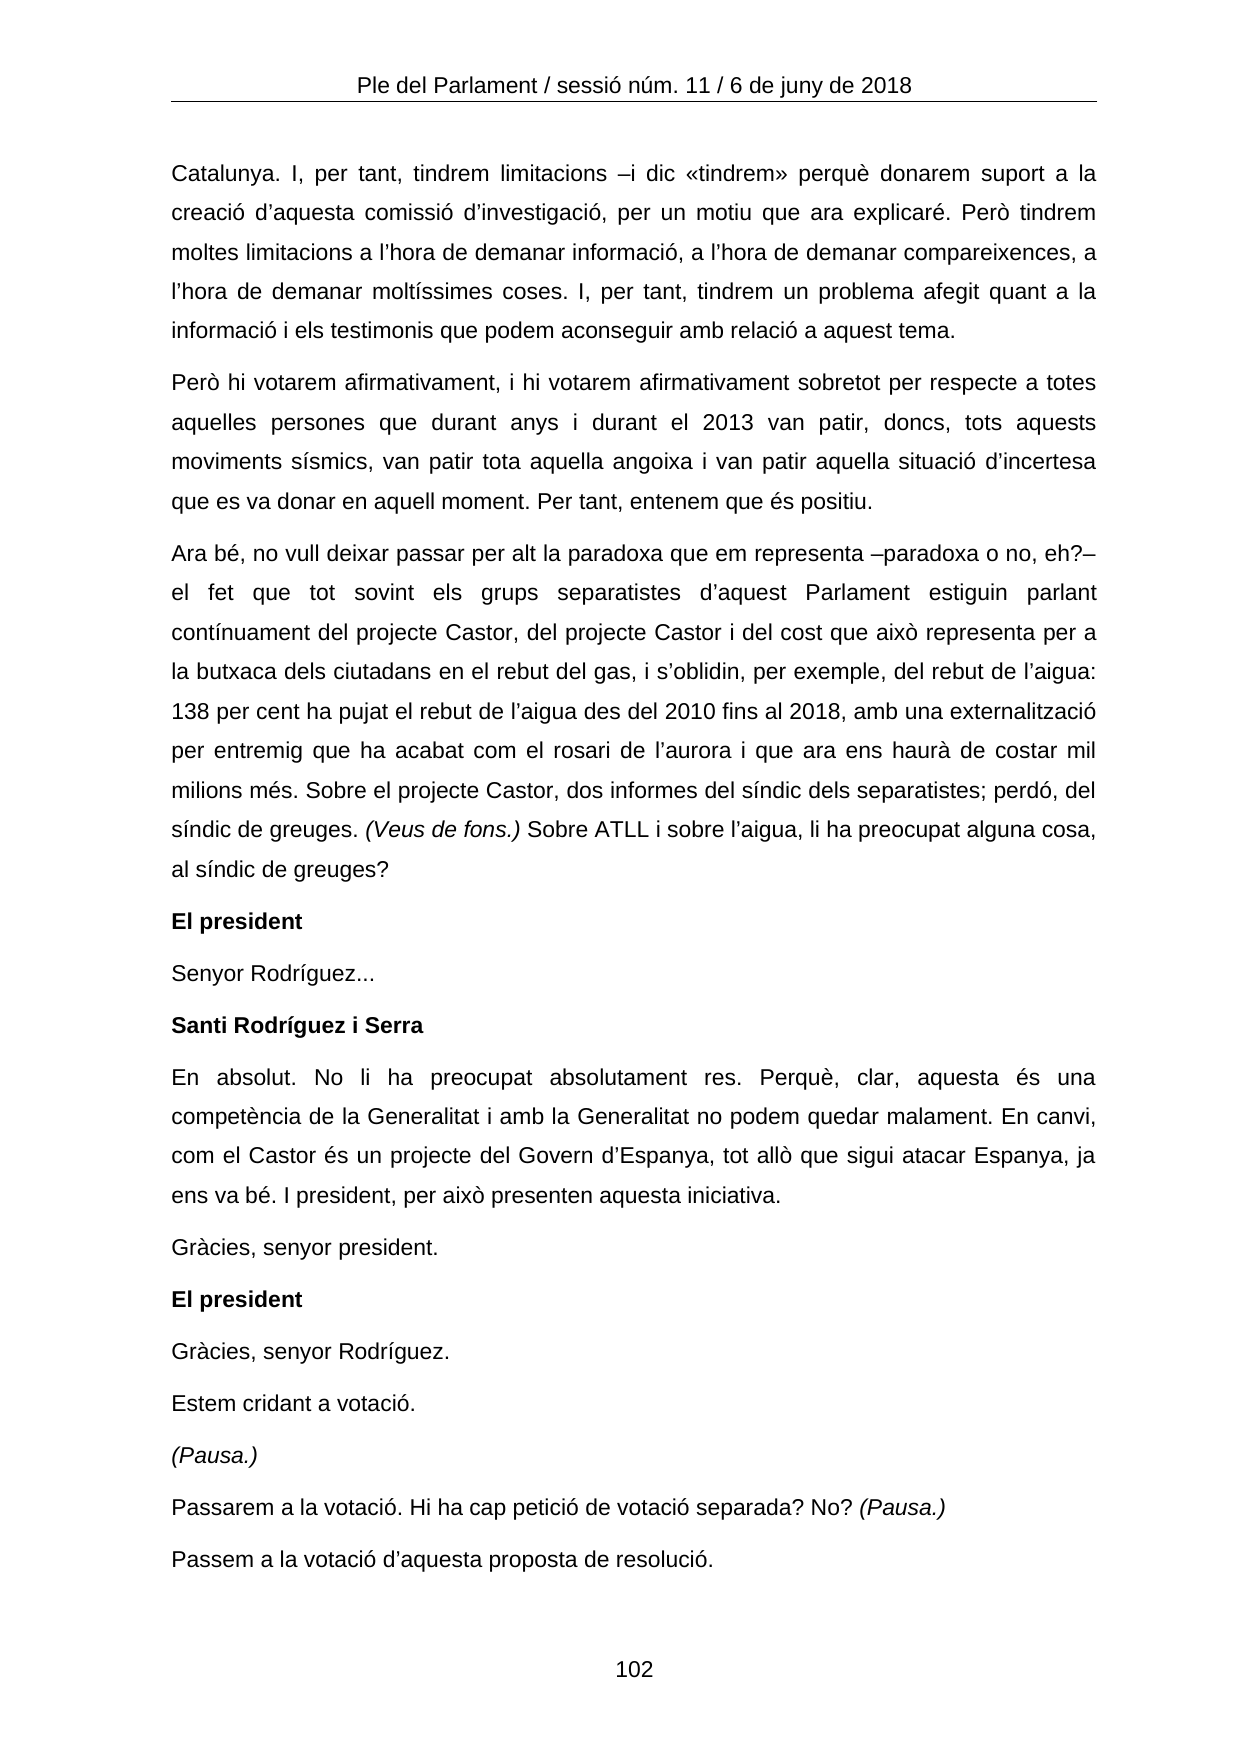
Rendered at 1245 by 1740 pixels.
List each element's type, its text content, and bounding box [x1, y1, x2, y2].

text Gràcies, senyor president. [171, 1234, 1097, 1260]
text Estem cridant a votació. [171, 1390, 1097, 1416]
text El president [171, 1286, 1097, 1312]
text El president [171, 908, 1097, 934]
text Passarem a la votació. Hi ha cap petició de votació separada? No? (Pausa.) [171, 1494, 1097, 1520]
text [171, 159, 1097, 344]
text Santi Rodríguez i Serra [171, 1012, 1097, 1038]
text (Pausa.) [171, 1442, 1097, 1468]
text En absolut. No li ha preocupat absolutament res. Perquè, clar, aquesta és una competència de la Generalitat i amb la Generalitat no podem quedar malament. En canvi, com el Castor és un projecte del Govern d’Espanya, tot allò que sigui atacar Espanya, ja ens va bé. I president, per això presenten aquesta iniciativa. [171, 1063, 1097, 1208]
text Ara bé, no vull deixar passar per alt la paradoxa que em representa –paradoxa o no, eh?– el fet que tot sovint els grups separatistes d’aquest Parlament estiguin parlant contínuament del projecte Castor, del projecte Castor i del cost que això representa per a la butxaca dels ciutadans en el rebut del gas, i s’oblidin, per exemple, del rebut de l’aigua: 138 per cent ha pujat el rebut de l’aigua des del 2010 fins al 2018, amb una externalització per entremig que ha acabat com el rosari de l’aurora i que ara ens haurà de costar mil milions més. Sobre el projecte Castor, dos informes del síndic dels separatistes; perdó, del síndic de greuges. (Veus de fons.) Sobre ATLL i sobre l’aigua, li ha preocupat alguna cosa, al síndic de greuges? [171, 540, 1097, 882]
text Senyor Rodríguez... [171, 959, 1097, 986]
text Passem a la votació d’aquesta proposta de resolució. [171, 1546, 1097, 1572]
text Gràcies, senyor Rodríguez. [171, 1338, 1097, 1364]
text Però hi votarem afirmativament, i hi votarem afirmativament sobretot per respecte a totes aquelles persones que durant anys i durant el 2013 van patir, doncs, tots aquests moviments sísmics, van patir tota aquella angoixa i van patir aquella situació d’incertesa que es va donar en aquell moment. Per tant, entenem que és positiu. [171, 369, 1097, 514]
